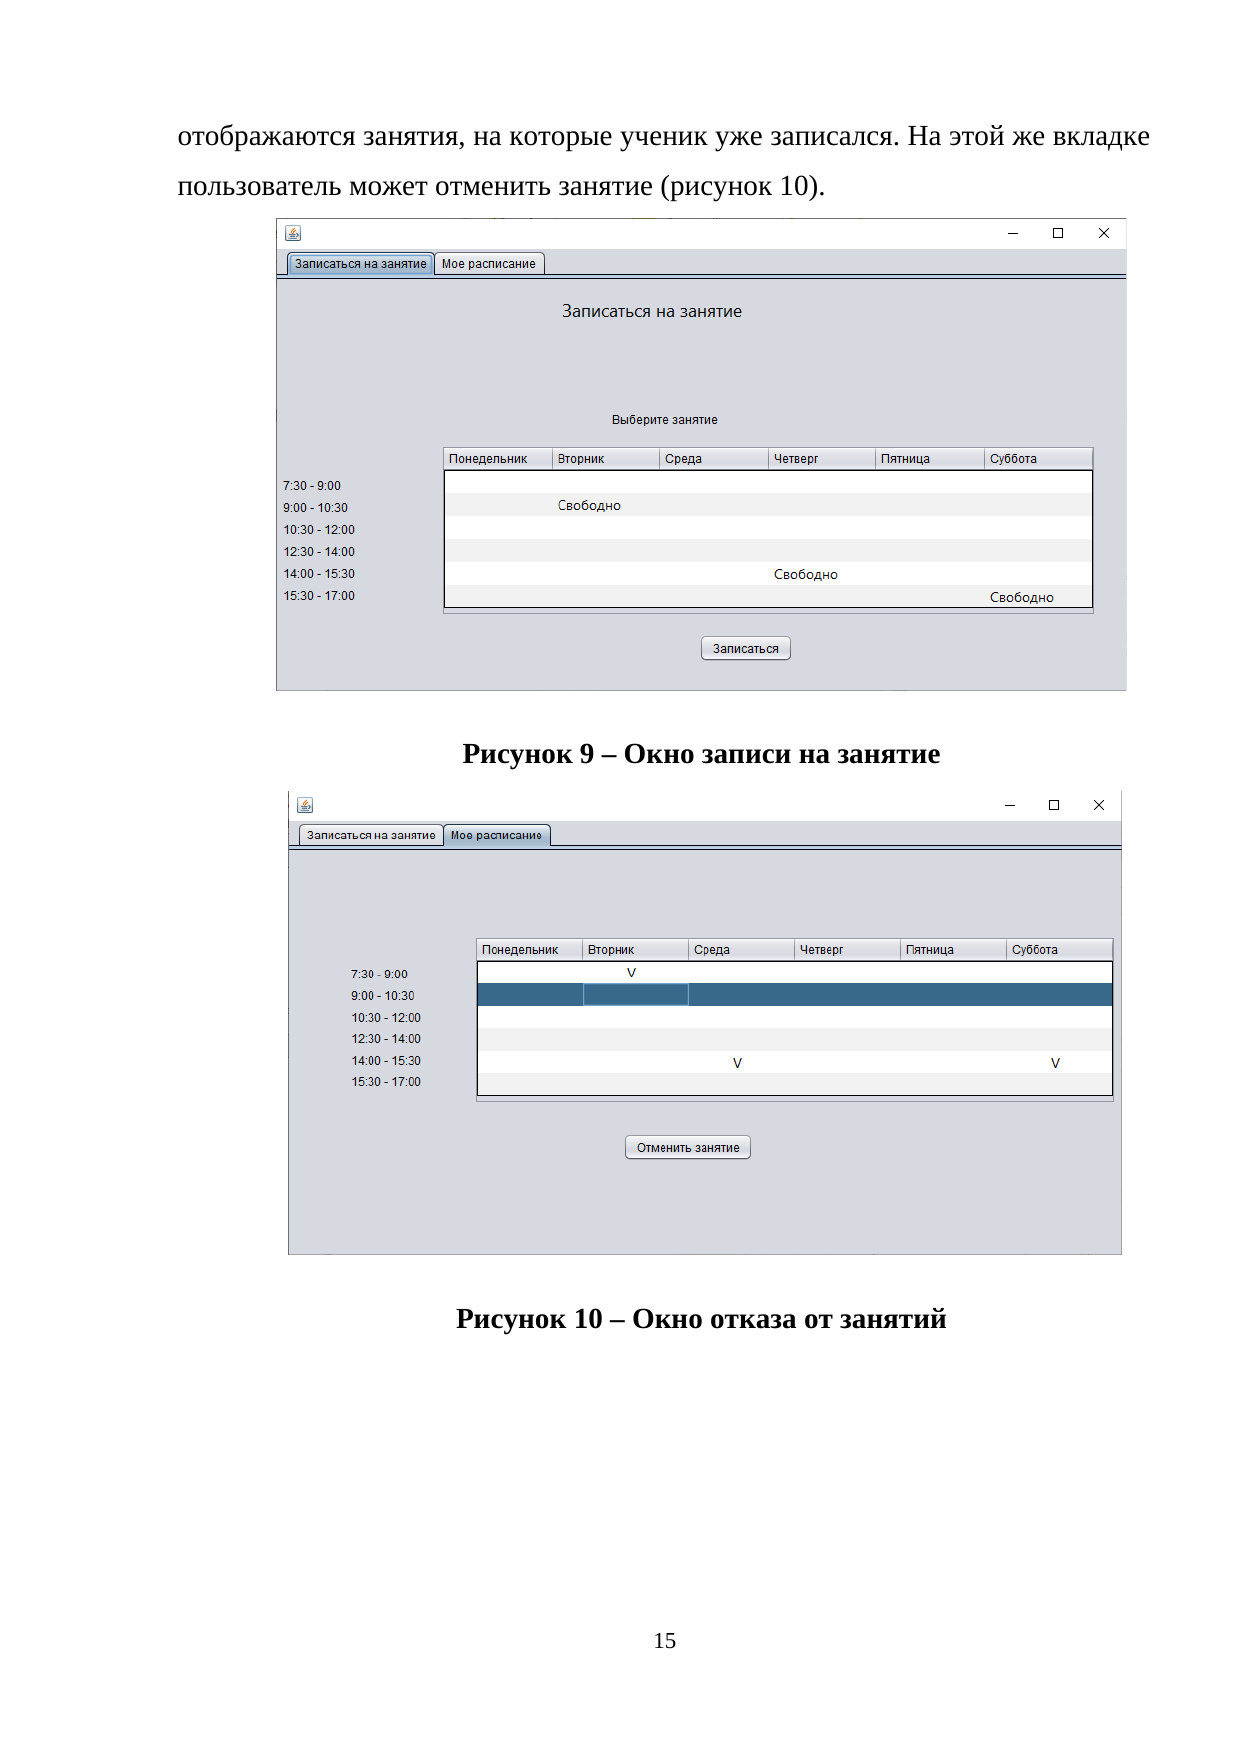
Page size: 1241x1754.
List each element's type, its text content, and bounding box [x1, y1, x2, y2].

picture [288, 791, 1122, 1255]
text Рисунок 9 – Окно записи на занятие [177, 737, 1152, 770]
picture [276, 218, 1127, 691]
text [177, 118, 1152, 202]
